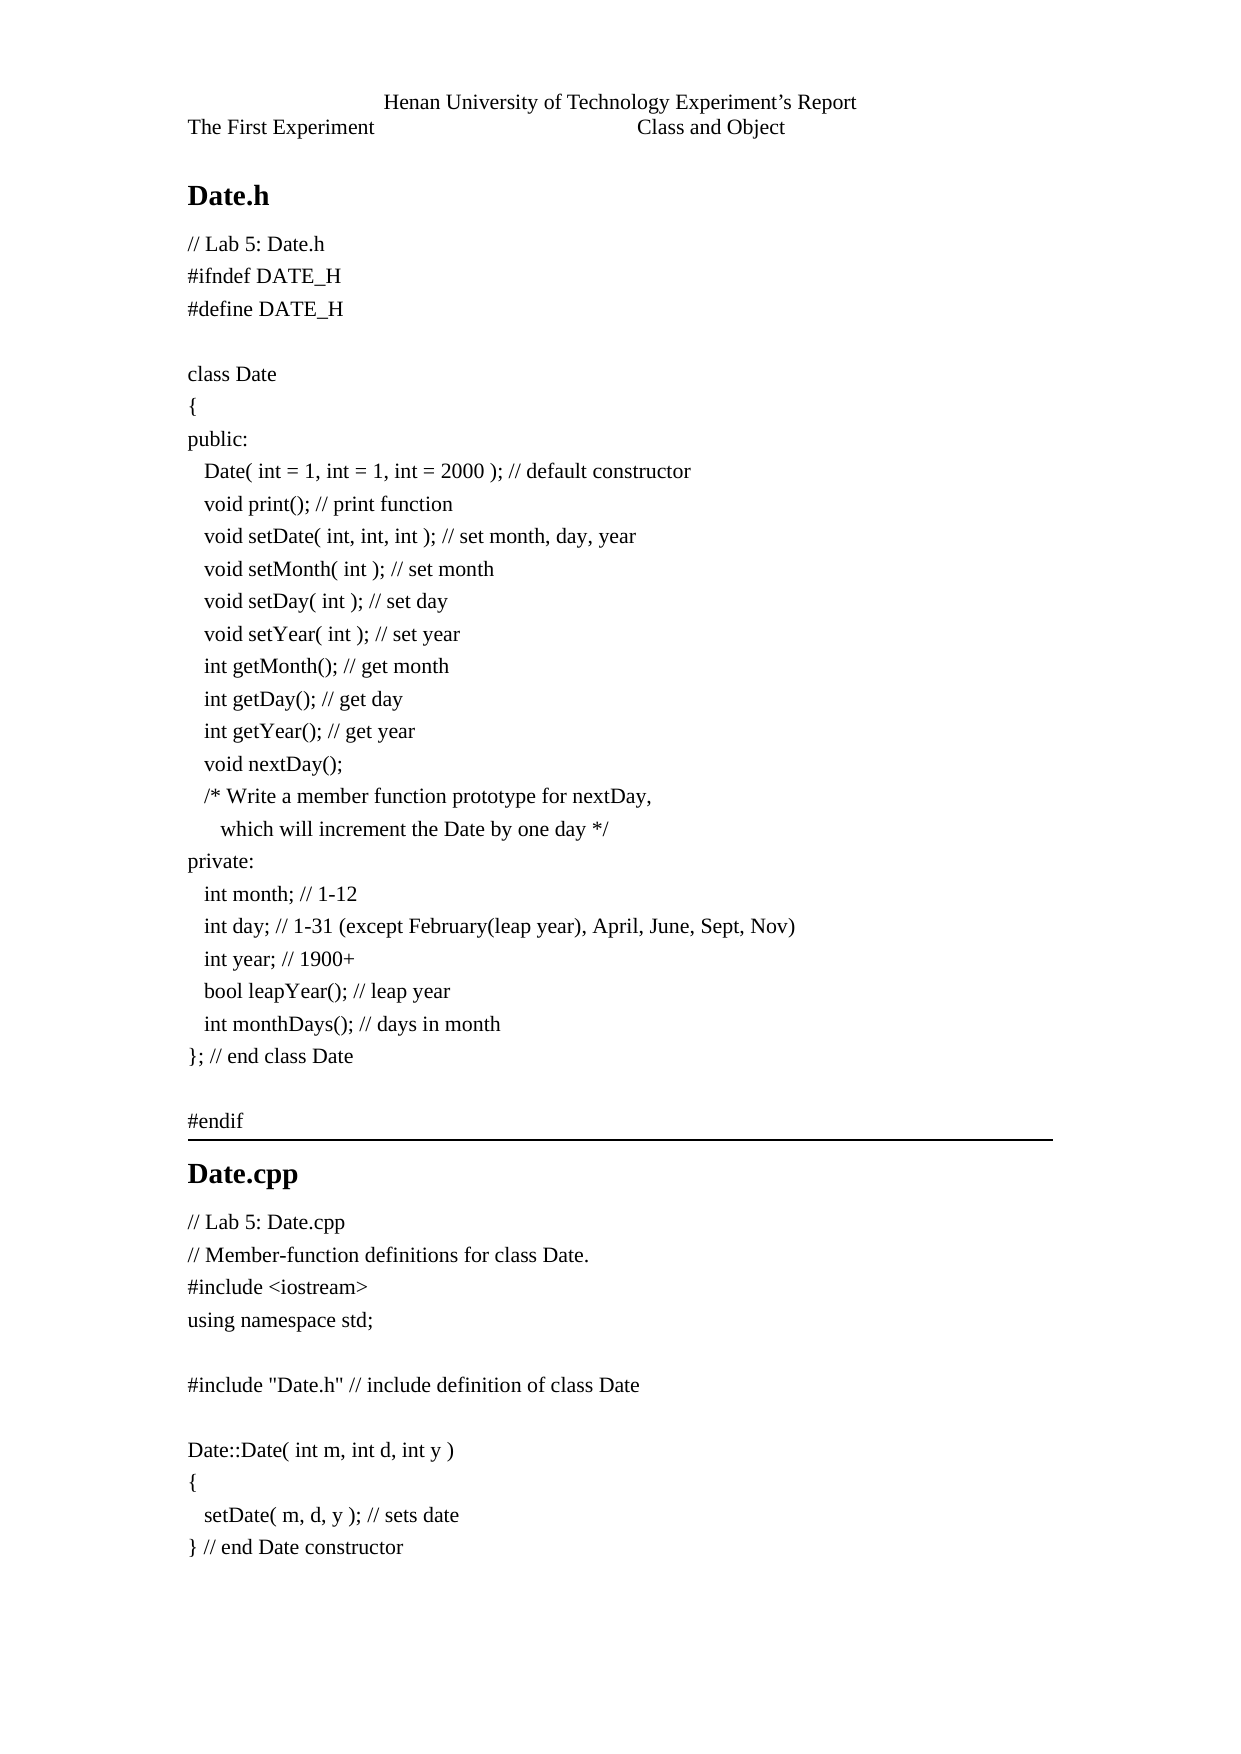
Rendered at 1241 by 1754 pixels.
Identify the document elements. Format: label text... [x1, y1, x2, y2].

text #include <iostream> [187, 1271, 1053, 1303]
text void setDate( int, int, int ); // set month, day, year [187, 519, 1053, 552]
text private: [187, 844, 1053, 877]
text class Date [187, 357, 1053, 389]
text // Lab 5: Date.cpp [187, 1206, 1053, 1238]
text int year; // 1900+ [187, 942, 1053, 974]
text Date::Date( int m, int d, int y ) [187, 1433, 1053, 1466]
text int getYear(); // get year [187, 714, 1053, 747]
text void setDay( int ); // set day [187, 584, 1053, 617]
text bool leapYear(); // leap year [187, 974, 1053, 1007]
text int getDay(); // get day [187, 682, 1053, 714]
text which will increment the Date by one day */ [187, 812, 1053, 844]
text { [187, 389, 1053, 422]
text using namespace std; [187, 1303, 1053, 1336]
text // Member-function definitions for class Date. [187, 1238, 1053, 1271]
text void nextDay(); [187, 747, 1053, 779]
text { [187, 1466, 1053, 1498]
text #include "Date.h" // include definition of class Date [187, 1368, 1053, 1401]
text Date.h [187, 162, 1053, 227]
text // Lab 5: Date.h [187, 227, 1053, 259]
text Date( int = 1, int = 1, int = 2000 ); // default constructor [187, 454, 1053, 487]
text Date.cpp [187, 1141, 1053, 1206]
text setDate( m, d, y ); // sets date [187, 1498, 1053, 1531]
text }; // end class Date [187, 1039, 1053, 1072]
text #endif [187, 1104, 1053, 1141]
text } // end Date constructor [187, 1531, 1053, 1563]
text int day; // 1-31 (except February(leap year), April, June, Sept, Nov) [187, 909, 1053, 942]
text #ifndef DATE_H [187, 259, 1053, 292]
text void setMonth( int ); // set month [187, 552, 1053, 584]
text public: [187, 422, 1053, 454]
text void setYear( int ); // set year [187, 617, 1053, 649]
text /* Write a member function prototype for nextDay, [187, 779, 1053, 812]
text #define DATE_H [187, 292, 1053, 324]
text int monthDays(); // days in month [187, 1007, 1053, 1039]
text int getMonth(); // get month [187, 649, 1053, 682]
text void print(); // print function [187, 487, 1053, 519]
text int month; // 1-12 [187, 877, 1053, 909]
